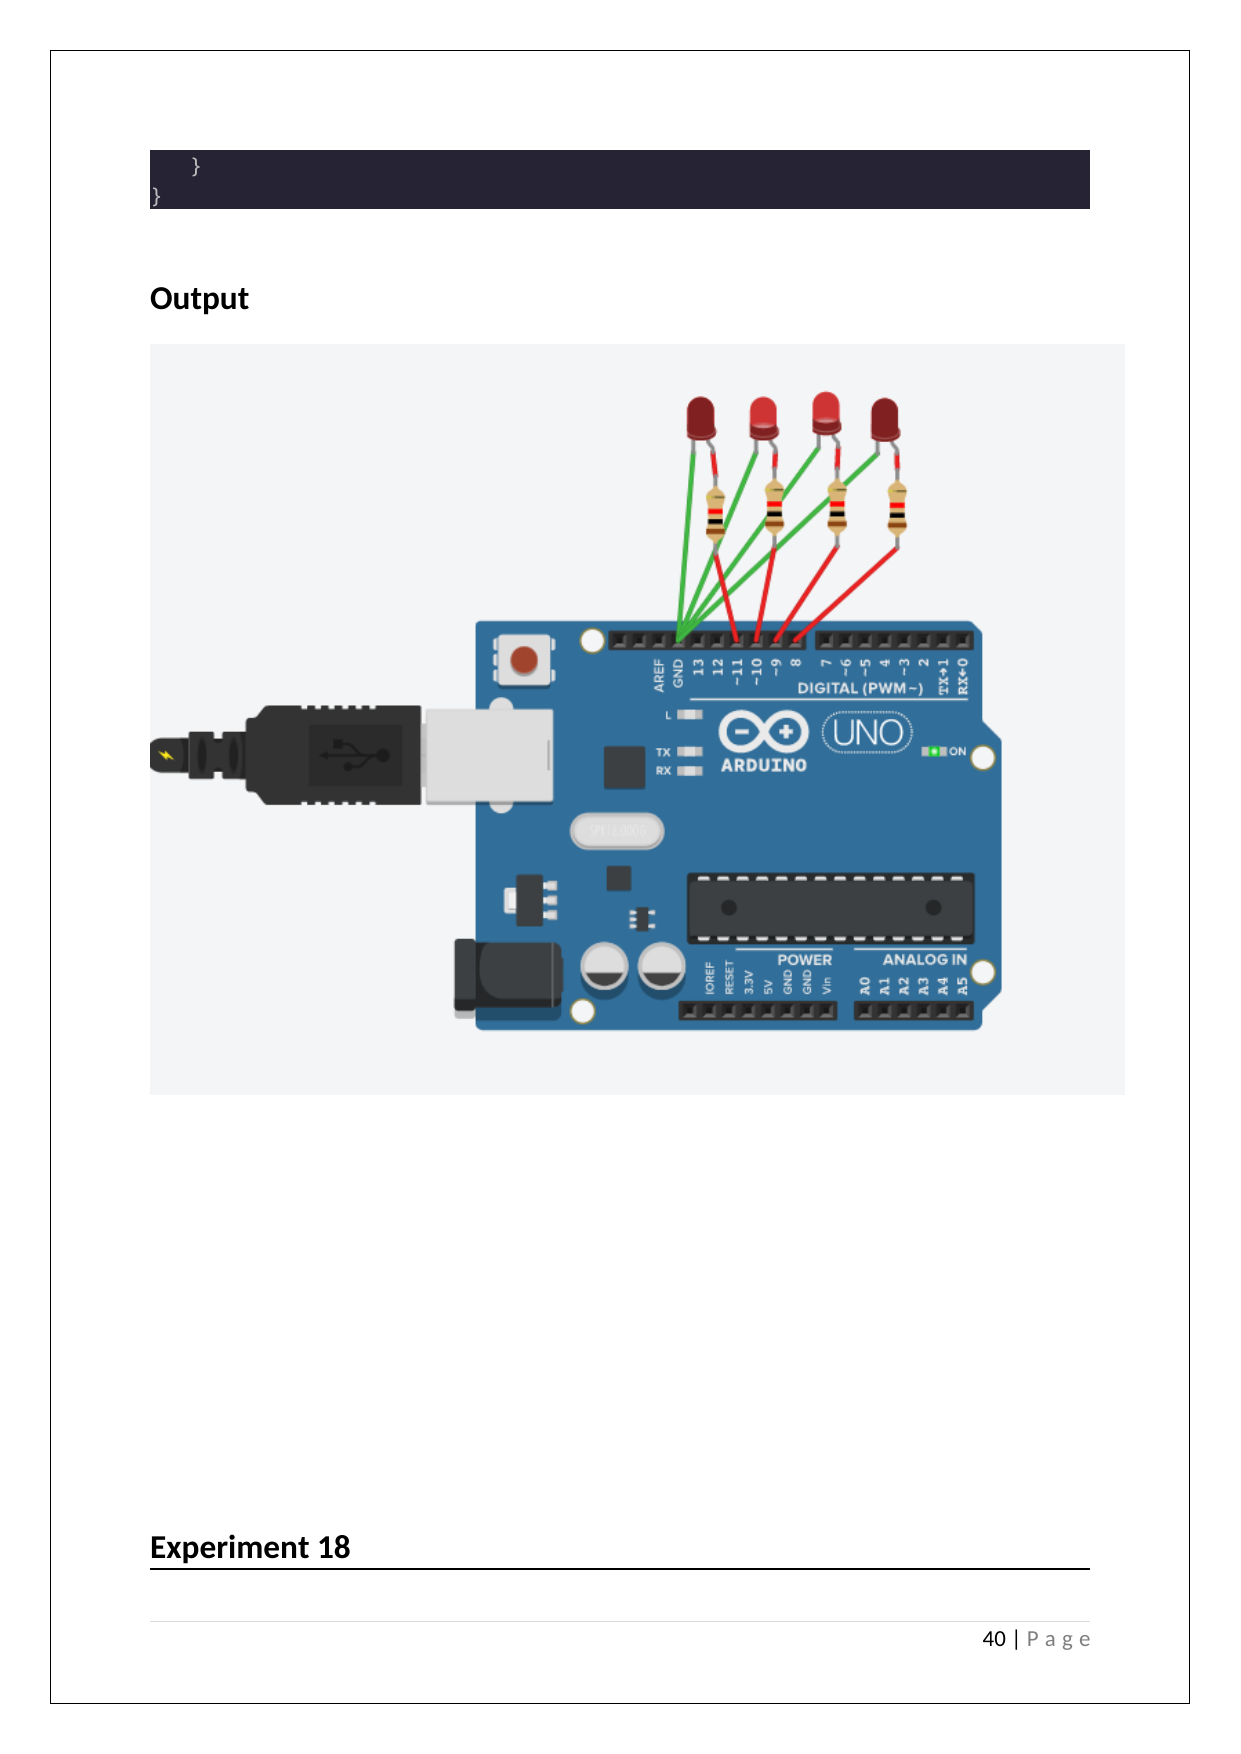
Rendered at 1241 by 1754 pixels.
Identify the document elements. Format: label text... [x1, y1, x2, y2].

text } [150, 180, 1090, 209]
text Experiment 18 [150, 1526, 1090, 1568]
text } [150, 150, 1090, 180]
picture [150, 344, 1125, 1095]
text Output [150, 277, 1090, 318]
